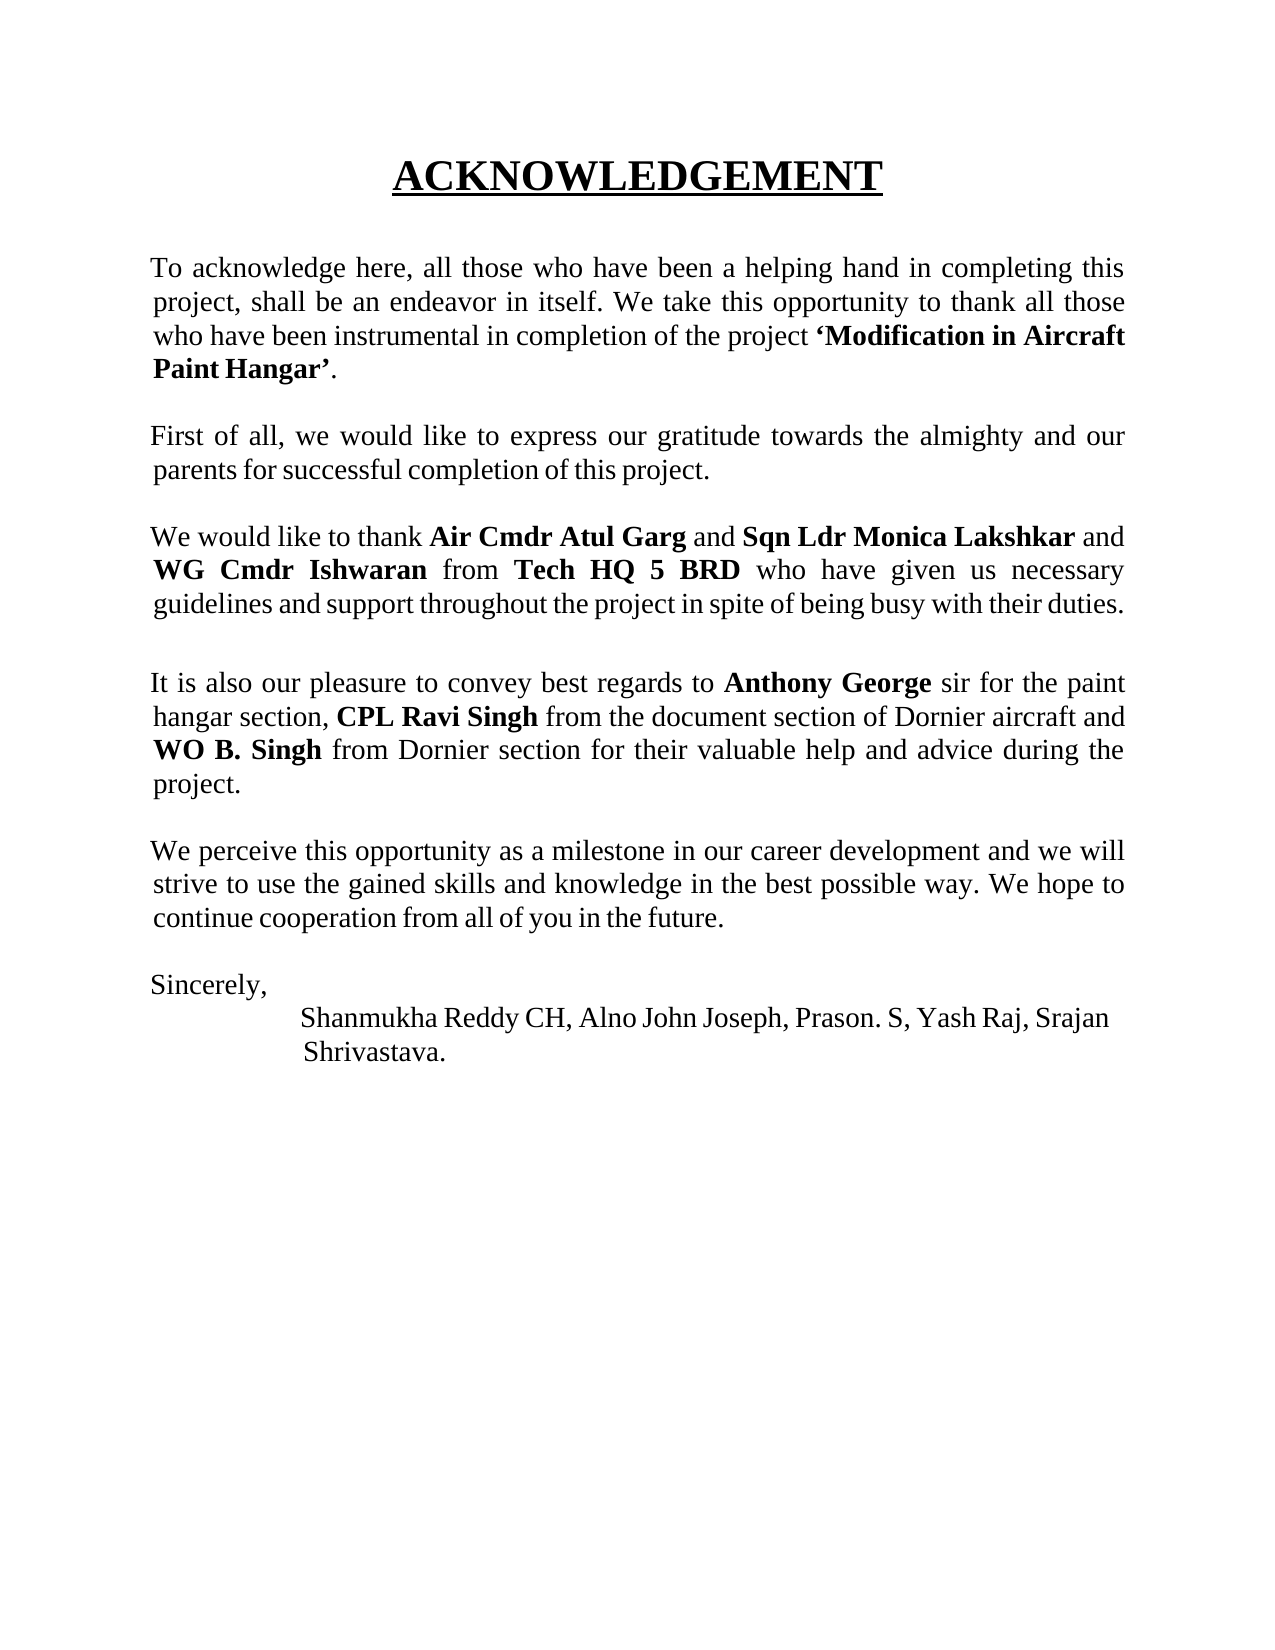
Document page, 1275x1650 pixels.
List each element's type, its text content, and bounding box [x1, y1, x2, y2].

text ACKNOWLEDGEMENT [150, 150, 1125, 200]
text It iis ialso iour ipleasure ito iconvey ibest iregards ito iAnthony iGeorge isir ifor ithe ipaint ihangar isection, iCPL iRavi iSingh ifrom ithe idocument isection iof iDornier iaircraft iand iWO iB. iSingh ifrom iDornier isection ifor itheir ivaluable ihelp iand iadvice iduring ithe iproject. i [150, 665, 1125, 799]
text First iof iall, iwe iwould ilike ito iexpress iour igratitude itowards ithe ialmighty iand iour iparents ifor isuccessful icompletion iof ithis iproject. [150, 418, 1125, 485]
text Sincerely, i [150, 967, 1125, 1001]
text Shanmukha iReddy iCH, iAlno iJohn iJoseph, iPrason. iS, iYash iRaj, iSrajan iShrivastava. [300, 1001, 1125, 1068]
text To iacknowledge ihere, iall ithose iwho ihave ibeen ia ihelping ihand iin icompleting ithis iproject, ishall ibe ian iendeavor iin iitself. iWe itake ithis iopportunity ito ithank iall ithose iwho ihave ibeen iinstrumental iin icompletion iof ithe iproject i‘Modification iin iAircraft iPaint iHangar’. [150, 251, 1125, 385]
text We iwould ilike ito ithank iAir iCmdr iAtul iGarg iand iSqn iLdr iMonica iLakshkar iand iWG iCmdr iIshwaran ifrom iTech iHQ i5 iBRD iwho ihave igiven ius inecessary iguidelines iand isupport ithroughout ithe iproject iin ispite iof ibeing ibusy iwith itheir iduties. i [150, 519, 1125, 632]
text We iperceive ithis iopportunity ias ia imilestone iin iour icareer idevelopment iand iwe iwill istrive ito iuse ithe igained iskills iand iknowledge iin ithe ibest ipossible iway. iWe ihope ito icontinue icooperation ifrom iall iof iyou iin ithe ifuture. i [150, 833, 1125, 933]
